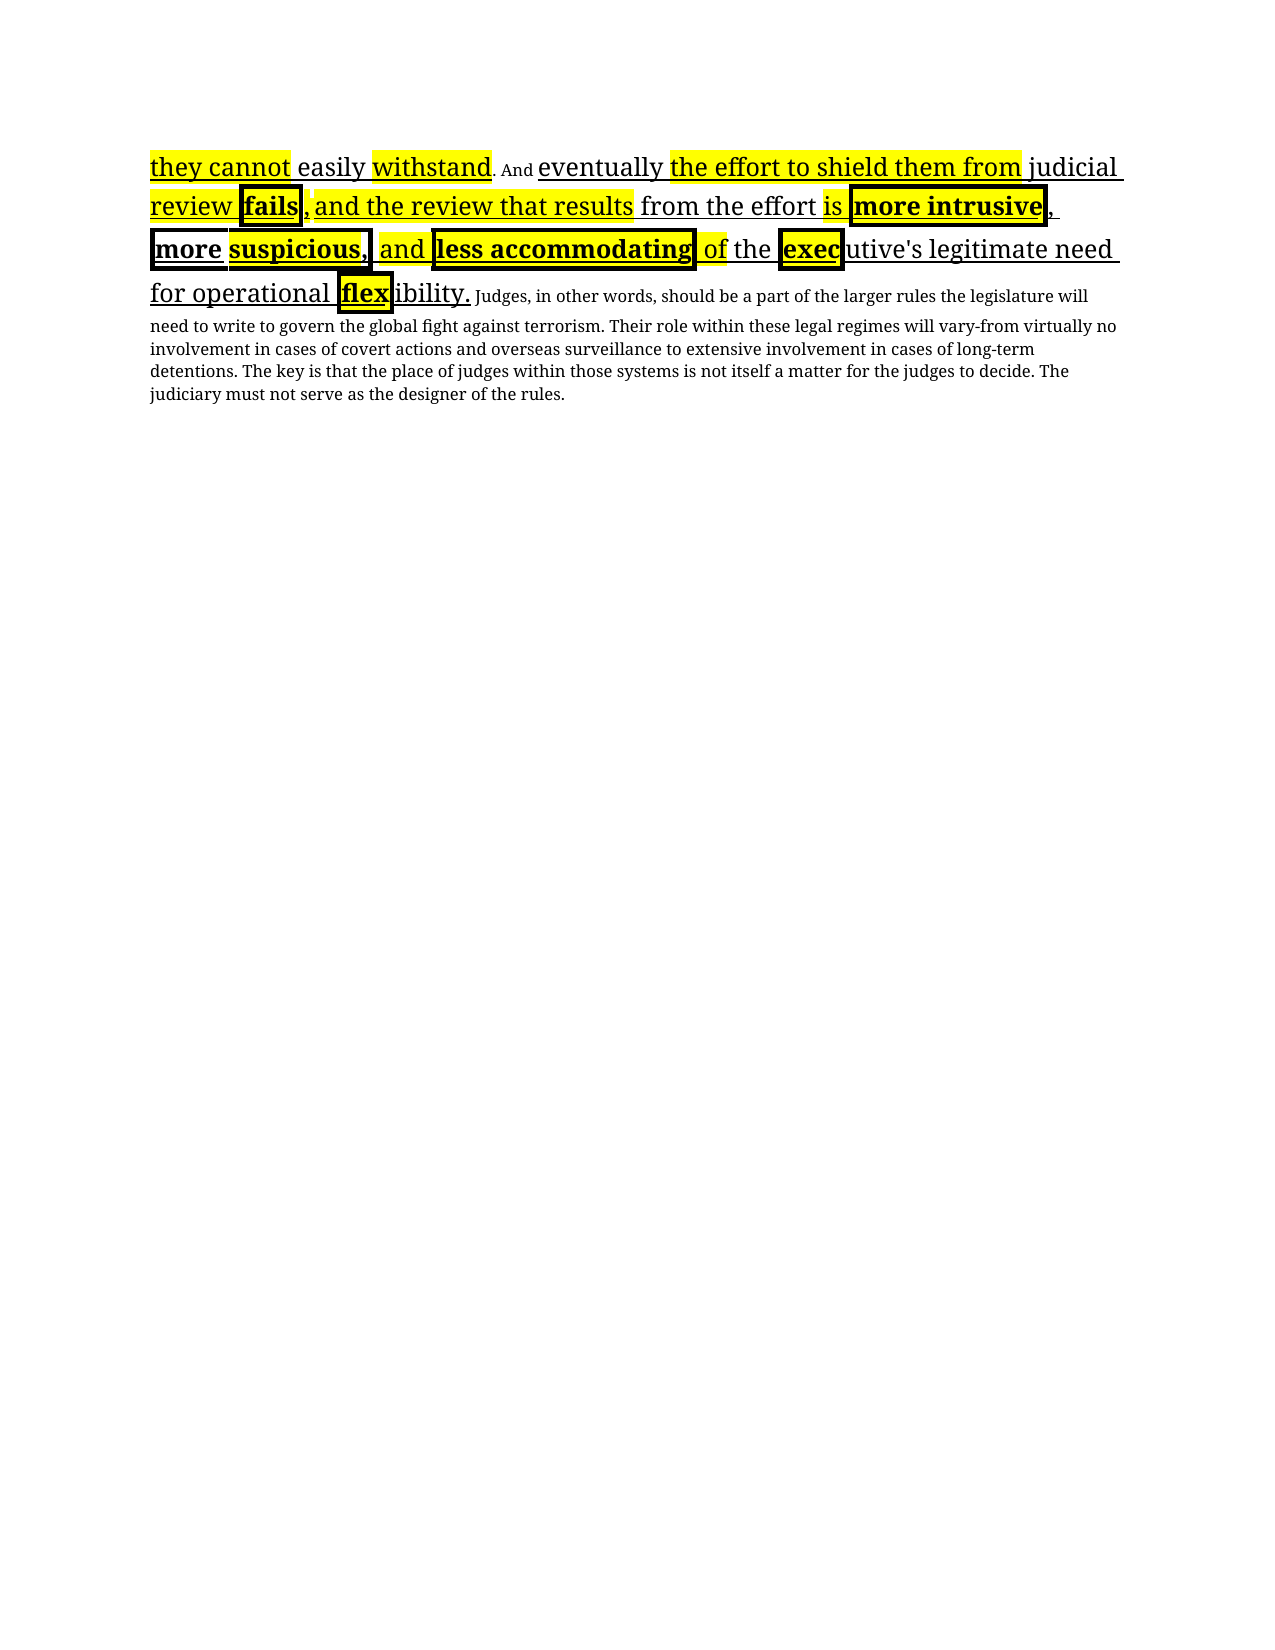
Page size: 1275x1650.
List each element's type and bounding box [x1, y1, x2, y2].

text [150, 150, 1125, 405]
